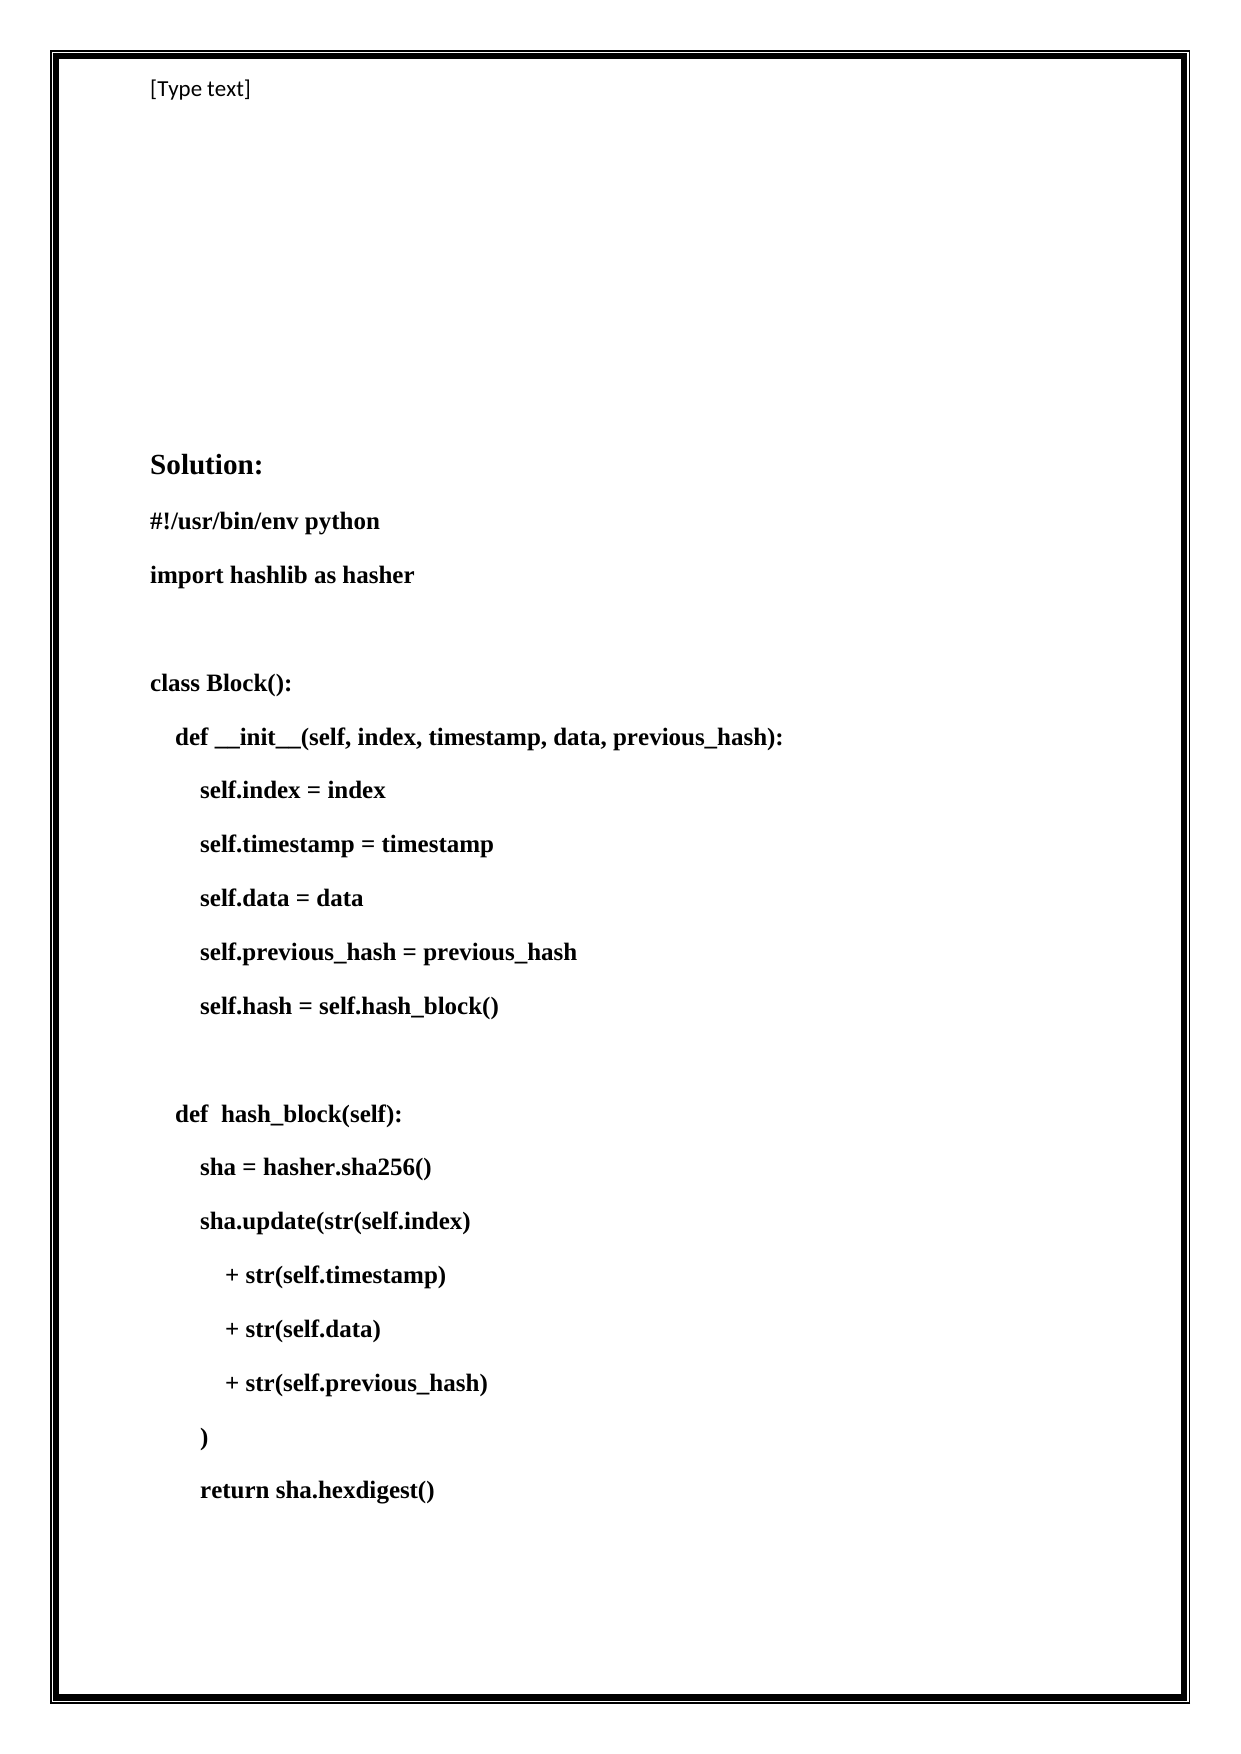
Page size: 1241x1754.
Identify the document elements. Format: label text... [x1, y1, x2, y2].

text def hash_block(self): [150, 1099, 1090, 1127]
text Solution: [150, 447, 1090, 480]
text class Block(): [150, 668, 1090, 697]
text self.timestamp = timestamp [150, 829, 1090, 858]
text self.previous_hash = previous_hash [150, 937, 1090, 966]
text sha.update(str(self.index) [150, 1206, 1090, 1235]
text + str(self.previous_hash) [150, 1368, 1090, 1397]
text self.hash = self.hash_block() [150, 991, 1090, 1020]
text sha = hasher.sha256() [150, 1152, 1090, 1181]
text #!/usr/bin/env python [150, 506, 1090, 535]
text def __init__(self, index, timestamp, data, previous_hash): [150, 722, 1090, 750]
text self.index = index [150, 776, 1090, 804]
text + str(self.timestamp) [150, 1260, 1090, 1289]
text ) [150, 1422, 1090, 1451]
text import hashlib as hasher [150, 560, 1090, 589]
text self.data = data [150, 883, 1090, 912]
text return sha.hexdigest() [150, 1476, 1090, 1504]
text + str(self.data) [150, 1314, 1090, 1343]
